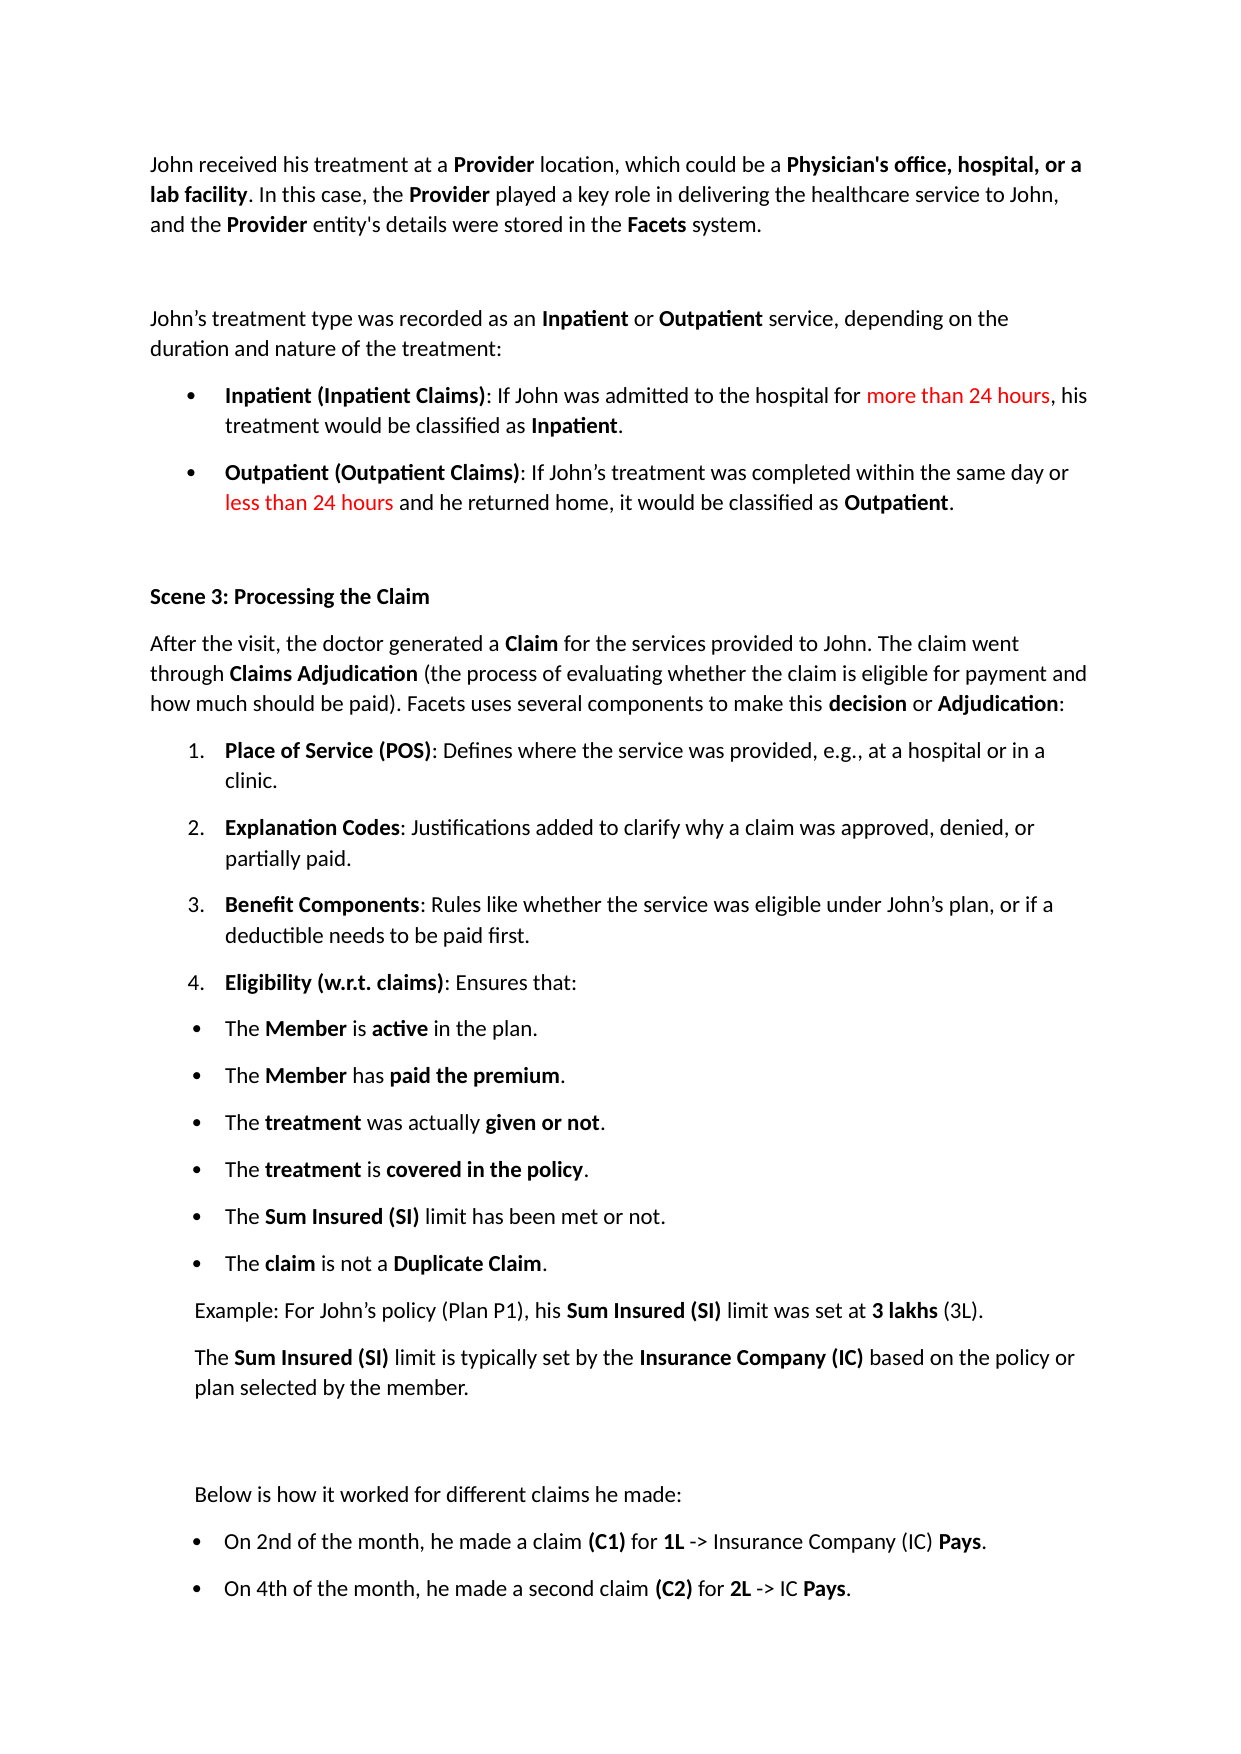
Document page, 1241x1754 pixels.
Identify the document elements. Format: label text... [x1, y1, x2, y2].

list Inpatient (Inpatient Claims): If John was admitted to the hospital for more than 24 hours, his treatment would be classified as Inpatient. [187, 381, 1090, 439]
text Example: For John’s policy (Plan P1), his Sum Insured (SI) limit was set at 3 lakhs (3L). [194, 1296, 1090, 1324]
list Place of Service (POS): Defines where the service was provided, e.g., at a hospital or in a clinic. [187, 736, 1090, 795]
text After the visit, the doctor generated a Claim for the services provided to John. The claim went through Claims Adjudication (the process of evaluating whether the claim is eligible for payment and how much should be paid). Facets uses several components to make this decision or Adjudication: [150, 629, 1090, 718]
list The treatment is covered in the policy. [150, 1155, 1090, 1183]
list On 2nd of the month, he made a claim (C1) for 1L -> Insurance Company (IC) Pays. [150, 1527, 1090, 1555]
list Explanation Codes: Justifications added to clarify why a claim was approved, denied, or partially paid. [187, 813, 1090, 872]
list The Member has paid the premium. [150, 1061, 1090, 1089]
list The Member is active in the plan. [150, 1014, 1090, 1043]
text Scene 3: Processing the Claim [150, 582, 1090, 610]
list The claim is not a Duplicate Claim. [150, 1249, 1090, 1277]
list The treatment was actually given or not. [150, 1108, 1090, 1136]
list Outpatient (Outpatient Claims): If John’s treatment was completed within the same day or less than 24 hours and he returned home, it would be classified as Outpatient. [187, 458, 1090, 517]
list Benefit Components: Rules like whether the service was eligible under John’s plan, or if a deductible needs to be paid first. [187, 891, 1090, 949]
text Below is how it worked for different claims he made: [194, 1450, 1090, 1508]
list The Sum Insured (SI) limit has been met or not. [150, 1202, 1090, 1230]
text John’s treatment type was recorded as an Inpatient or Outpatient service, depending on the duration and nature of the treatment: [150, 304, 1090, 362]
text The Sum Insured (SI) limit is typically set by the Insurance Company (IC) based on the policy or plan selected by the member. [194, 1343, 1090, 1431]
list On 4th of the month, he made a second claim (C2) for 2L -> IC Pays. [150, 1574, 1090, 1602]
list Eligibility (w.r.t. claims): Ensures that: [187, 968, 1090, 996]
